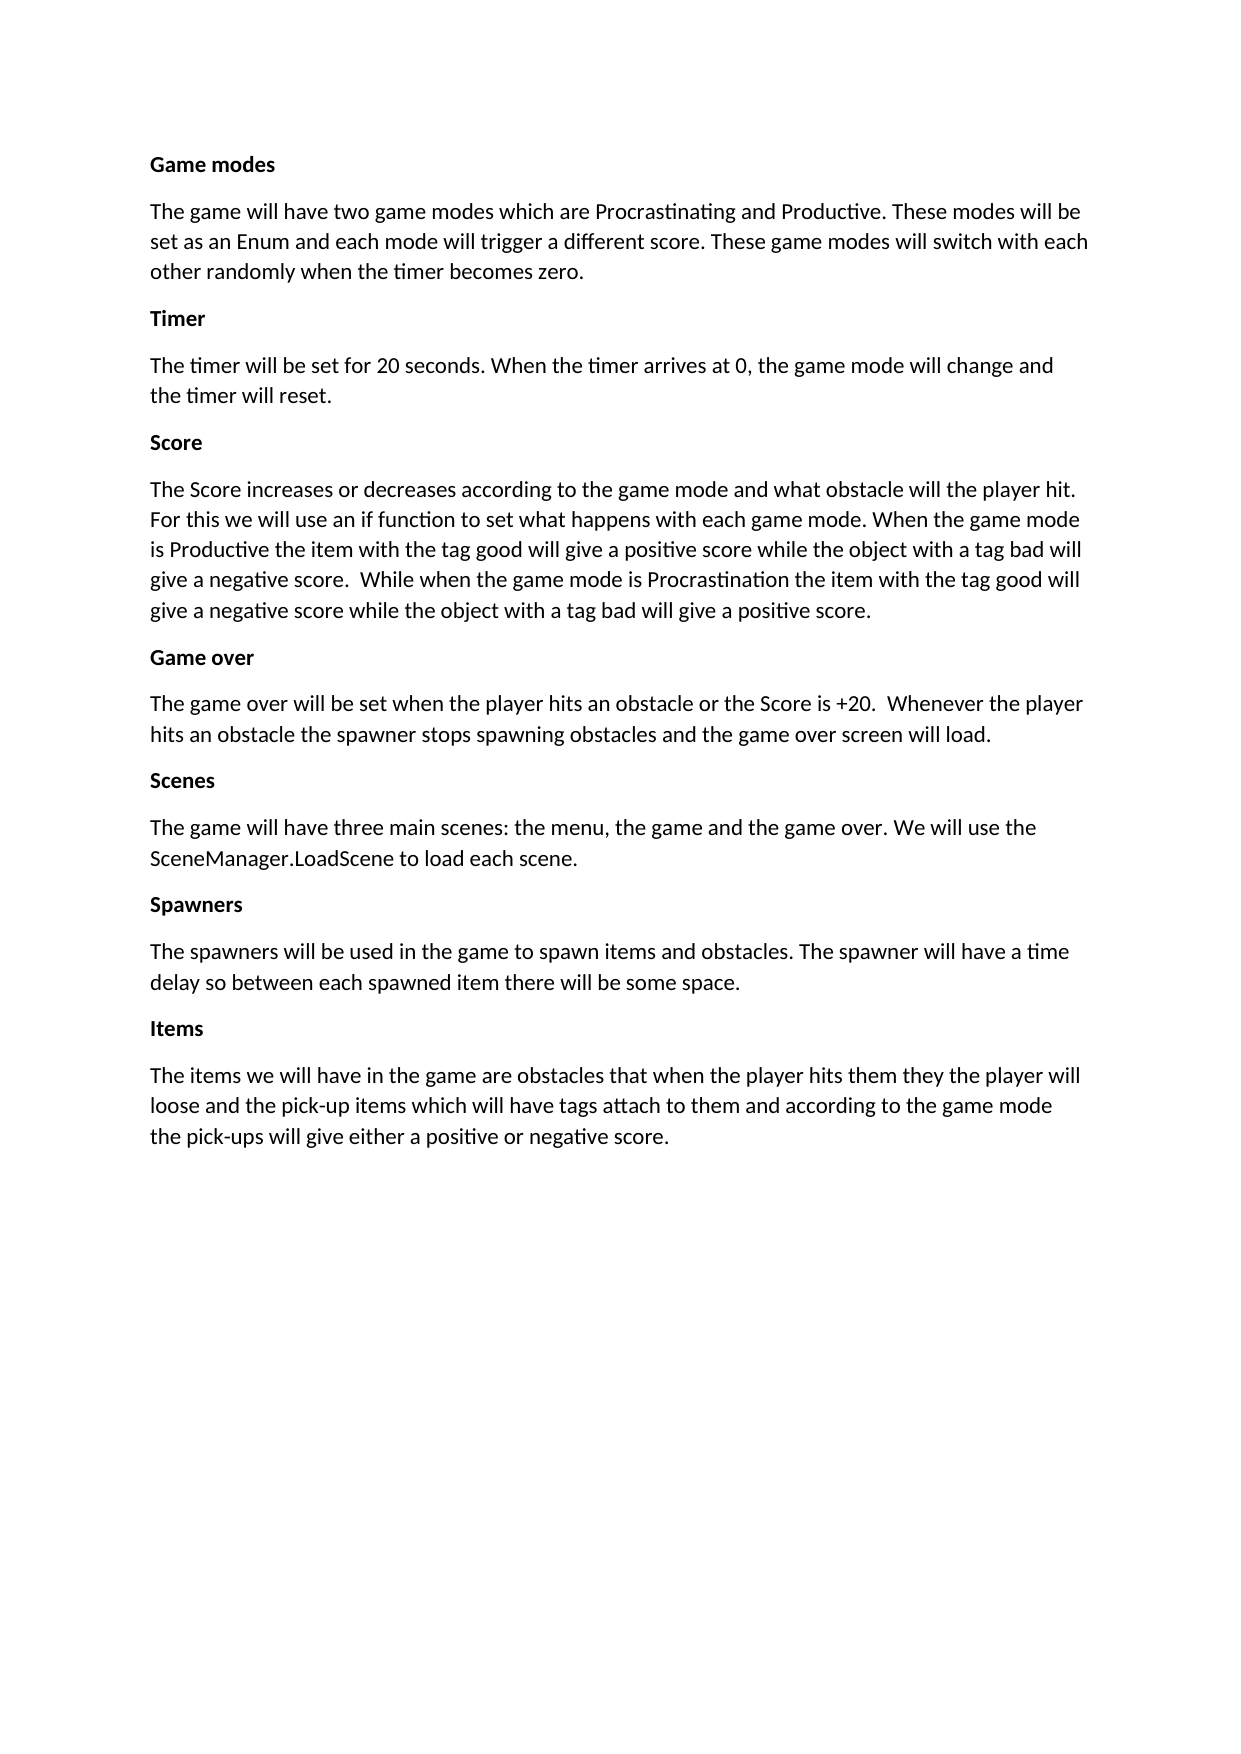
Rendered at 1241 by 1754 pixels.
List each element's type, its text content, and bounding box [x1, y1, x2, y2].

text Items [150, 1014, 1090, 1043]
text The game over will be set when the player hits an obstacle or the Score is +20. Whenever the player hits an obstacle the spawner stops spawning obstacles and the game over screen will load. [150, 689, 1090, 748]
text Spawners [150, 891, 1090, 919]
text The Score increases or decreases according to the game mode and what obstacle will the player hit. For this we will use an if function to set what happens with each game mode. When the game mode is Productive the item with the tag good will give a positive score while the object with a tag bad will give a negative score. While when the game mode is Procrastination the item with the tag good will give a negative score while the object with a tag bad will give a positive score. [150, 475, 1090, 624]
text Game modes [150, 150, 1090, 178]
text The game will have three main scenes: the menu, the game and the game over. We will use the SceneManager.LoadScene to load each scene. [150, 813, 1090, 872]
text The game will have two game modes which are Procrastinating and Productive. These modes will be set as an Enum and each mode will trigger a different score. These game modes will switch with each other randomly when the timer becomes zero. [150, 197, 1090, 285]
text Scenes [150, 767, 1090, 795]
text Timer [150, 304, 1090, 332]
text The timer will be set for 20 seconds. When the timer arrives at 0, the game mode will change and the timer will reset. [150, 351, 1090, 409]
text The spawners will be used in the game to spawn items and obstacles. The spawner will have a time delay so between each spawned item there will be some space. [150, 937, 1090, 996]
text Score [150, 428, 1090, 456]
text The items we will have in the game are obstacles that when the player hits them they the player will loose and the pick-up items which will have tags attach to them and according to the game mode the pick-ups will give either a positive or negative score. [150, 1061, 1090, 1150]
text Game over [150, 643, 1090, 671]
